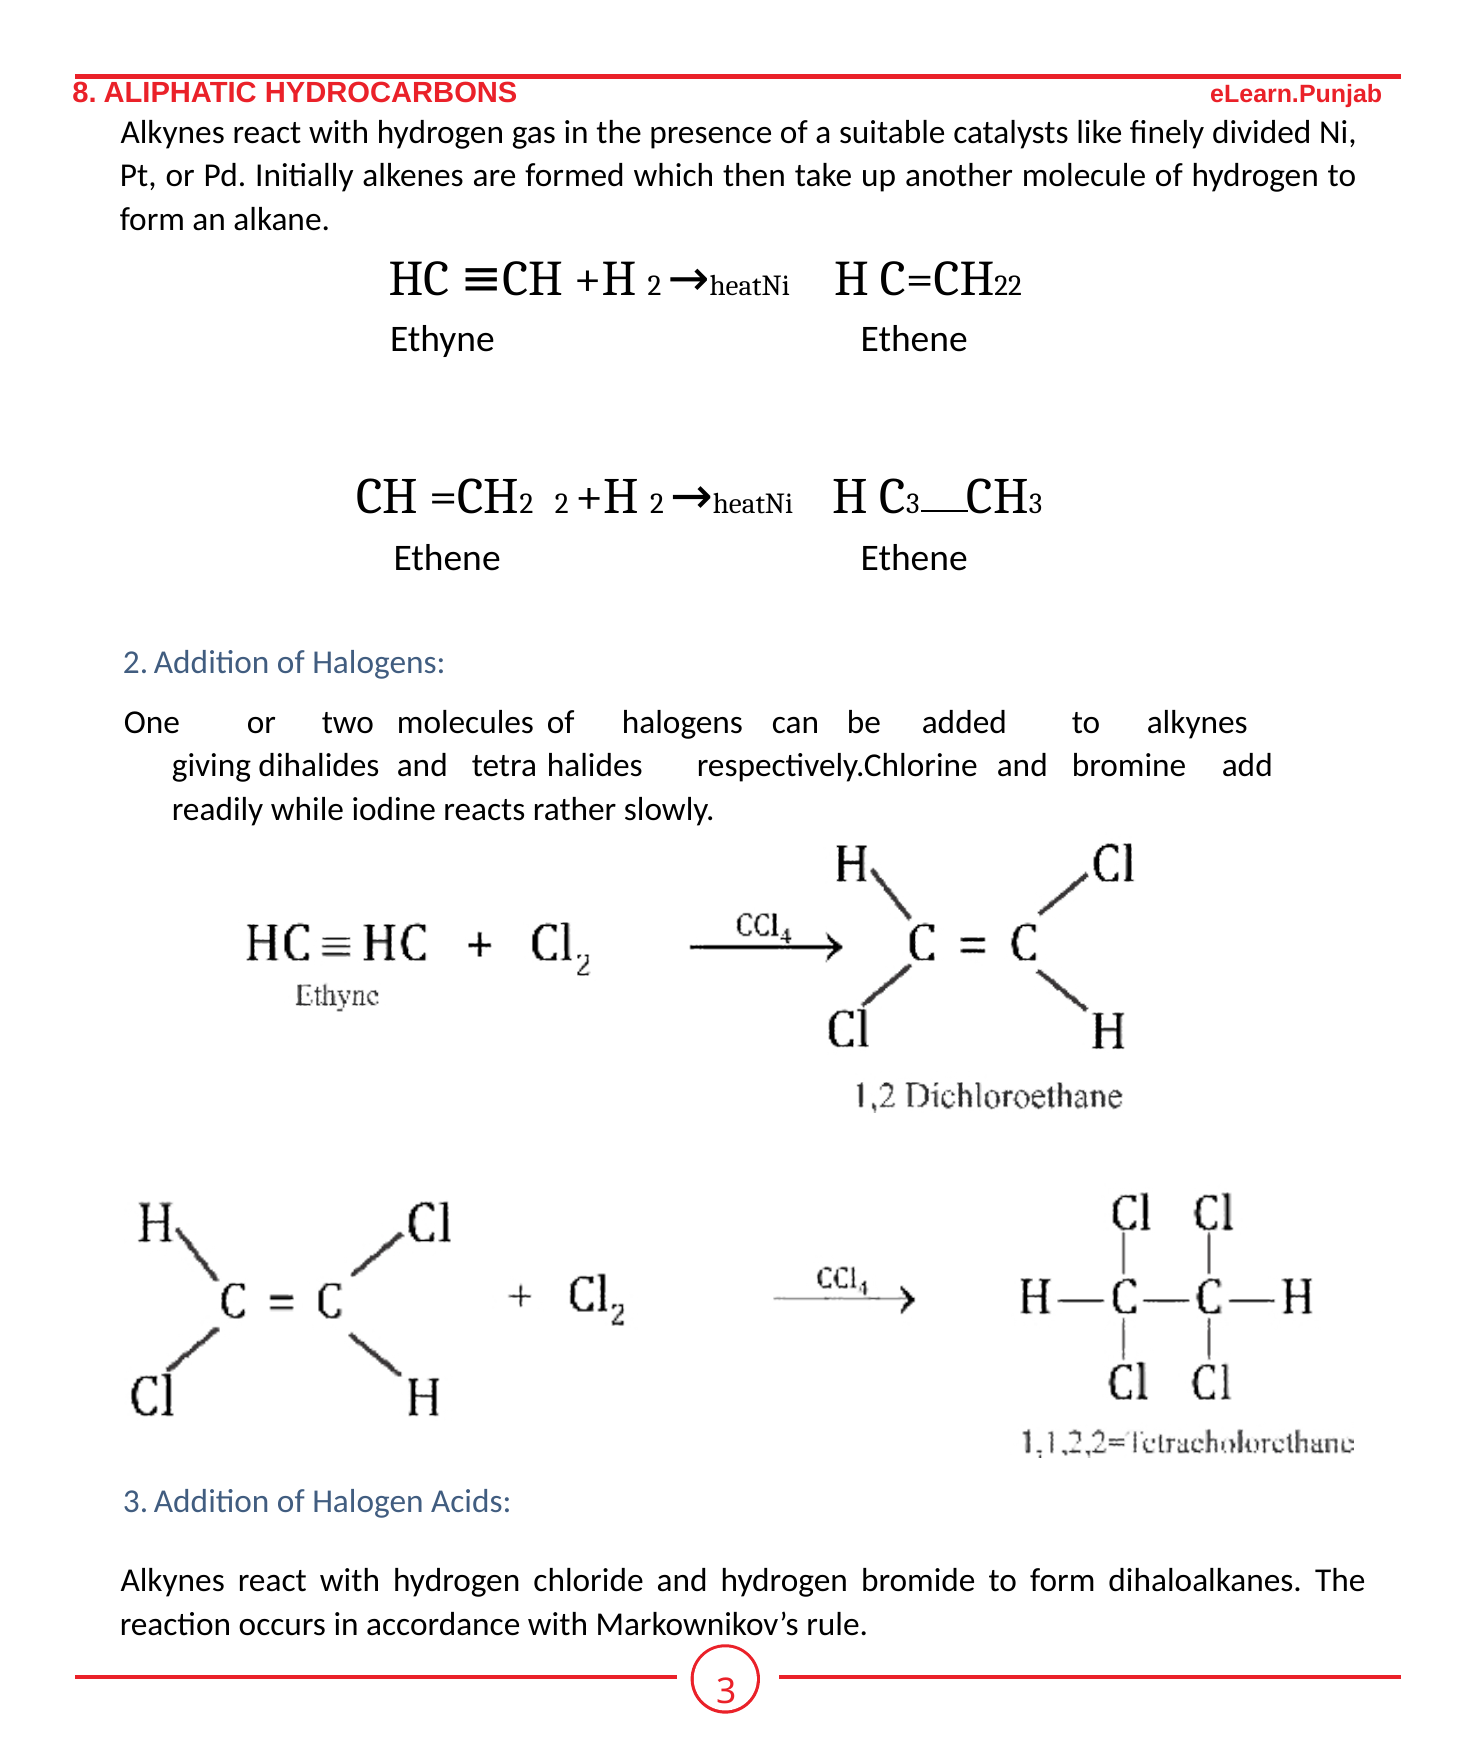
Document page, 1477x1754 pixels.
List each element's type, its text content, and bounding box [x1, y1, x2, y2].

list Addition of Halogen Acids: [123, 1480, 1382, 1521]
text Alkynes react with hydrogen chloride and hydrogen bromide to form dihaloalkanes. The reaction occurs in accordance with Markownikov’s rule. [119, 1559, 1367, 1644]
subtitle Ethyne Ethene [97, 315, 1382, 361]
text Alkynes react with hydrogen gas in the presence of a suitable catalysts like finely divided Ni, Pt, or Pd. Initially alkenes are formed which then take up another molecule of hydrogen to form an alkane. [119, 111, 1358, 238]
list Addition of Halogens: [123, 641, 1382, 681]
text One or two molecules of halogens can be added to alkynes giving dihalides and tetra halides respectively.Chlorine and bromine add readily while iodine reacts rather slowly. [123, 701, 1363, 829]
picture [123, 1183, 1354, 1458]
picture [238, 831, 1145, 1113]
subtitle HC ≡CH +H 2 →heatNi H C=CH2 2 [97, 242, 1382, 310]
text CH =CH2 2 +H 2 →heatNi H C3 CH3 [97, 459, 1382, 529]
subtitle Ethene Ethene [97, 534, 1382, 580]
